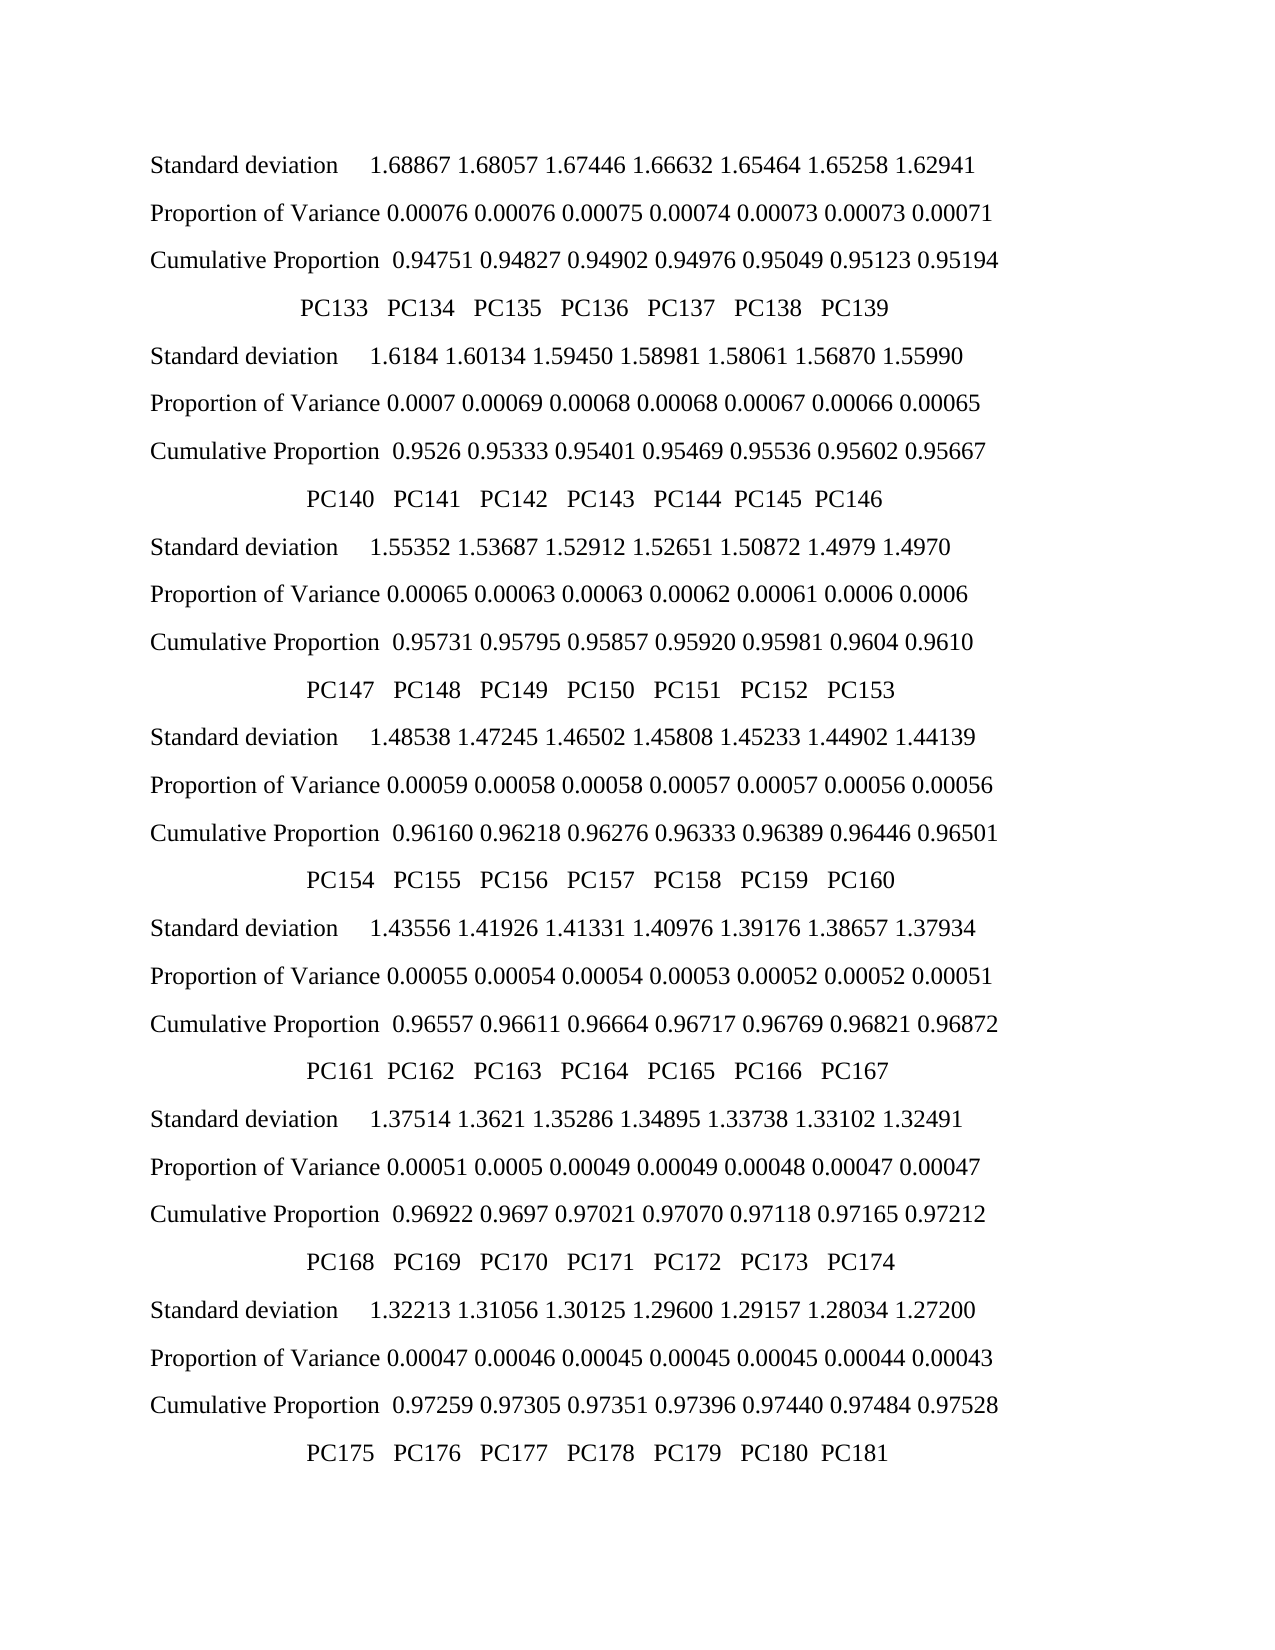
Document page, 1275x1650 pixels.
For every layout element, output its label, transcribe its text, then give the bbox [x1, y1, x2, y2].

text Proportion of Variance 0.00051 0.0005 0.00049 0.00049 0.00048 0.00047 0.00047 [150, 1152, 1125, 1181]
text Standard deviation 1.55352 1.53687 1.52912 1.52651 1.50872 1.4979 1.4970 [150, 532, 1125, 560]
text Standard deviation 1.43556 1.41926 1.41331 1.40976 1.39176 1.38657 1.37934 [150, 913, 1125, 942]
text PC175 PC176 PC177 PC178 PC179 PC180 PC181 [150, 1438, 1125, 1467]
text Cumulative Proportion 0.95731 0.95795 0.95857 0.95920 0.95981 0.9604 0.9610 [150, 627, 1125, 656]
text Standard deviation 1.32213 1.31056 1.30125 1.29600 1.29157 1.28034 1.27200 [150, 1295, 1125, 1324]
text Proportion of Variance 0.00047 0.00046 0.00045 0.00045 0.00045 0.00044 0.00043 [150, 1343, 1125, 1371]
text Cumulative Proportion 0.97259 0.97305 0.97351 0.97396 0.97440 0.97484 0.97528 [150, 1390, 1125, 1419]
text Cumulative Proportion 0.96557 0.96611 0.96664 0.96717 0.96769 0.96821 0.96872 [150, 1009, 1125, 1037]
text Standard deviation 1.68867 1.68057 1.67446 1.66632 1.65464 1.65258 1.62941 [150, 150, 1125, 179]
text Cumulative Proportion 0.96160 0.96218 0.96276 0.96333 0.96389 0.96446 0.96501 [150, 818, 1125, 847]
text Standard deviation 1.37514 1.3621 1.35286 1.34895 1.33738 1.33102 1.32491 [150, 1104, 1125, 1133]
text Cumulative Proportion 0.96922 0.9697 0.97021 0.97070 0.97118 0.97165 0.97212 [150, 1199, 1125, 1228]
text PC140 PC141 PC142 PC143 PC144 PC145 PC146 [150, 484, 1125, 513]
text Standard deviation 1.48538 1.47245 1.46502 1.45808 1.45233 1.44902 1.44139 [150, 722, 1125, 751]
text Proportion of Variance 0.0007 0.00069 0.00068 0.00068 0.00067 0.00066 0.00065 [150, 388, 1125, 417]
text PC161 PC162 PC163 PC164 PC165 PC166 PC167 [150, 1056, 1125, 1085]
text PC147 PC148 PC149 PC150 PC151 PC152 PC153 [150, 675, 1125, 703]
text Proportion of Variance 0.00076 0.00076 0.00075 0.00074 0.00073 0.00073 0.00071 [150, 198, 1125, 226]
text PC133 PC134 PC135 PC136 PC137 PC138 PC139 [150, 293, 1125, 322]
text Proportion of Variance 0.00055 0.00054 0.00054 0.00053 0.00052 0.00052 0.00051 [150, 961, 1125, 990]
text Standard deviation 1.6184 1.60134 1.59450 1.58981 1.58061 1.56870 1.55990 [150, 341, 1125, 369]
text PC154 PC155 PC156 PC157 PC158 PC159 PC160 [150, 866, 1125, 894]
text PC168 PC169 PC170 PC171 PC172 PC173 PC174 [150, 1247, 1125, 1276]
text Cumulative Proportion 0.94751 0.94827 0.94902 0.94976 0.95049 0.95123 0.95194 [150, 245, 1125, 274]
text Proportion of Variance 0.00059 0.00058 0.00058 0.00057 0.00057 0.00056 0.00056 [150, 770, 1125, 799]
text Cumulative Proportion 0.9526 0.95333 0.95401 0.95469 0.95536 0.95602 0.95667 [150, 436, 1125, 465]
text Proportion of Variance 0.00065 0.00063 0.00063 0.00062 0.00061 0.0006 0.0006 [150, 579, 1125, 608]
